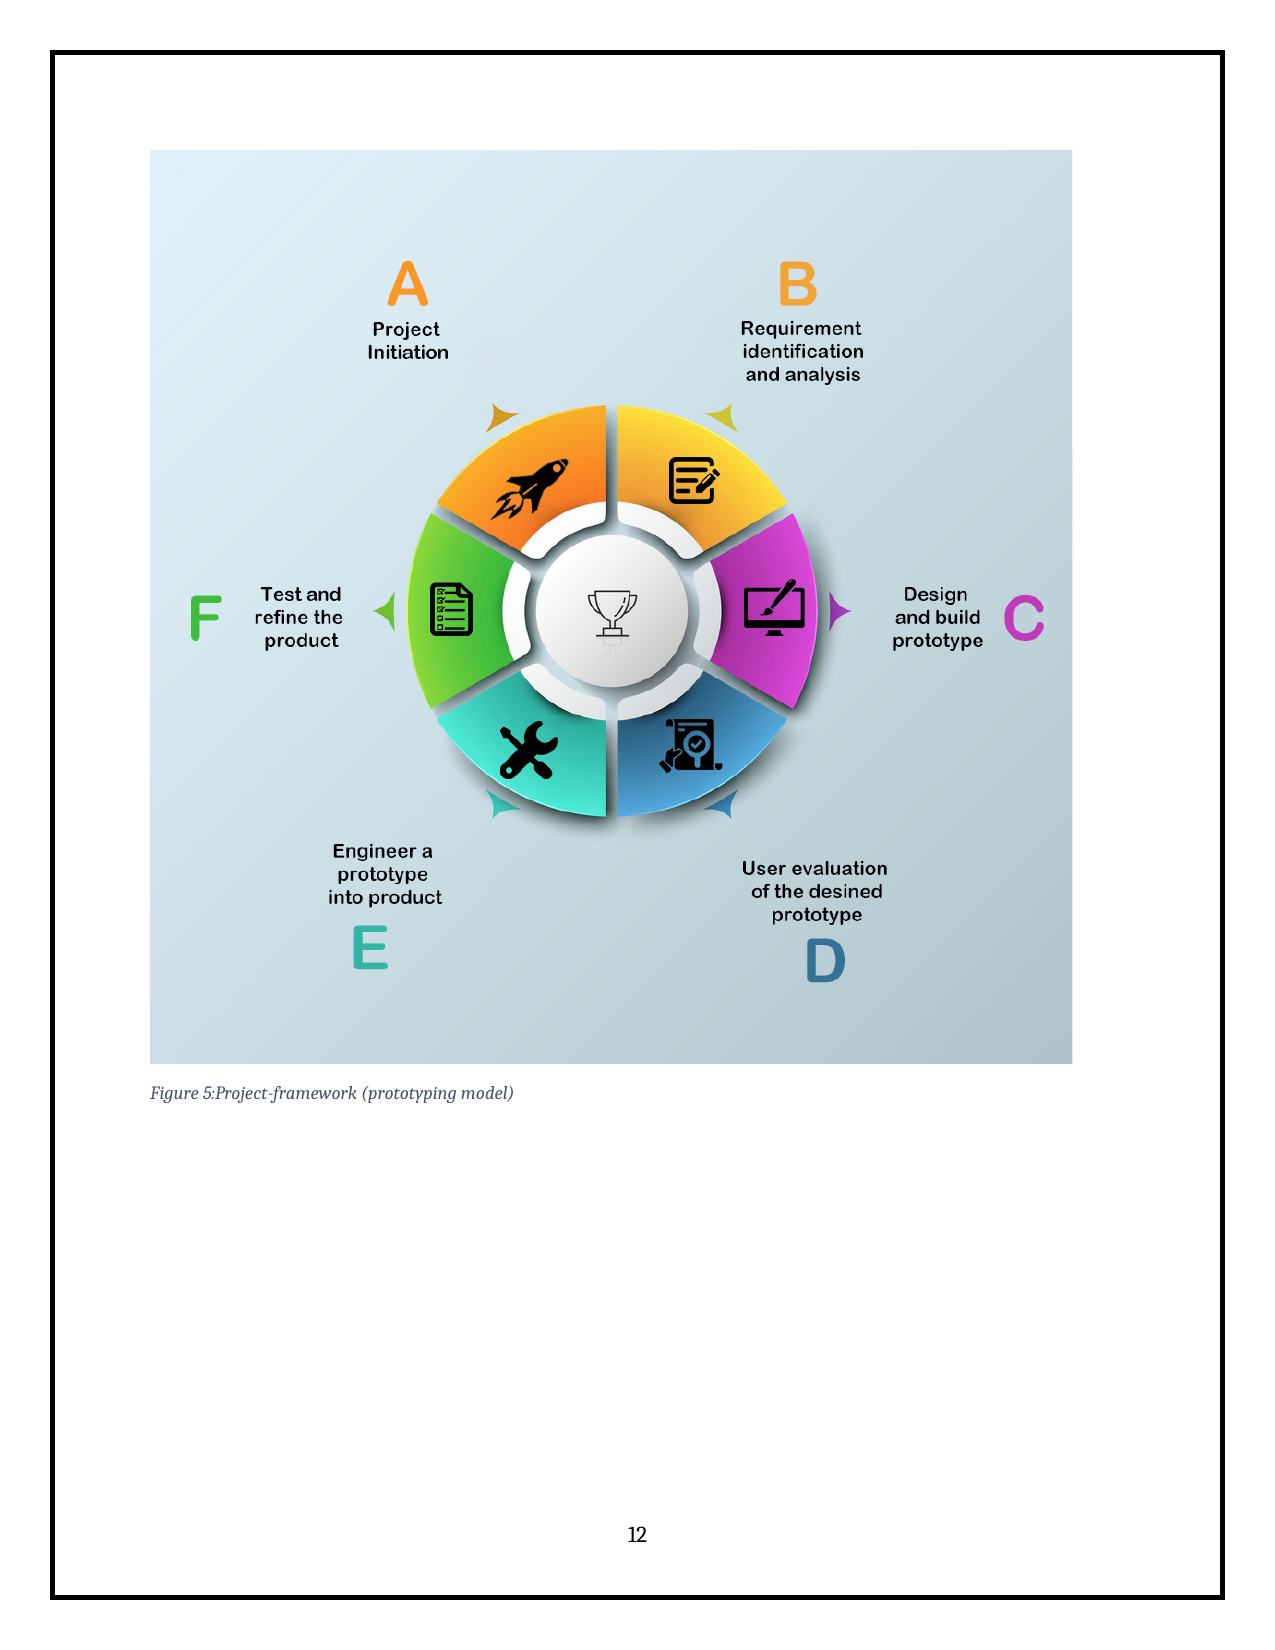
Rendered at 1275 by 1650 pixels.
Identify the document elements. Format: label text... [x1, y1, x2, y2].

picture [150, 150, 1073, 1064]
